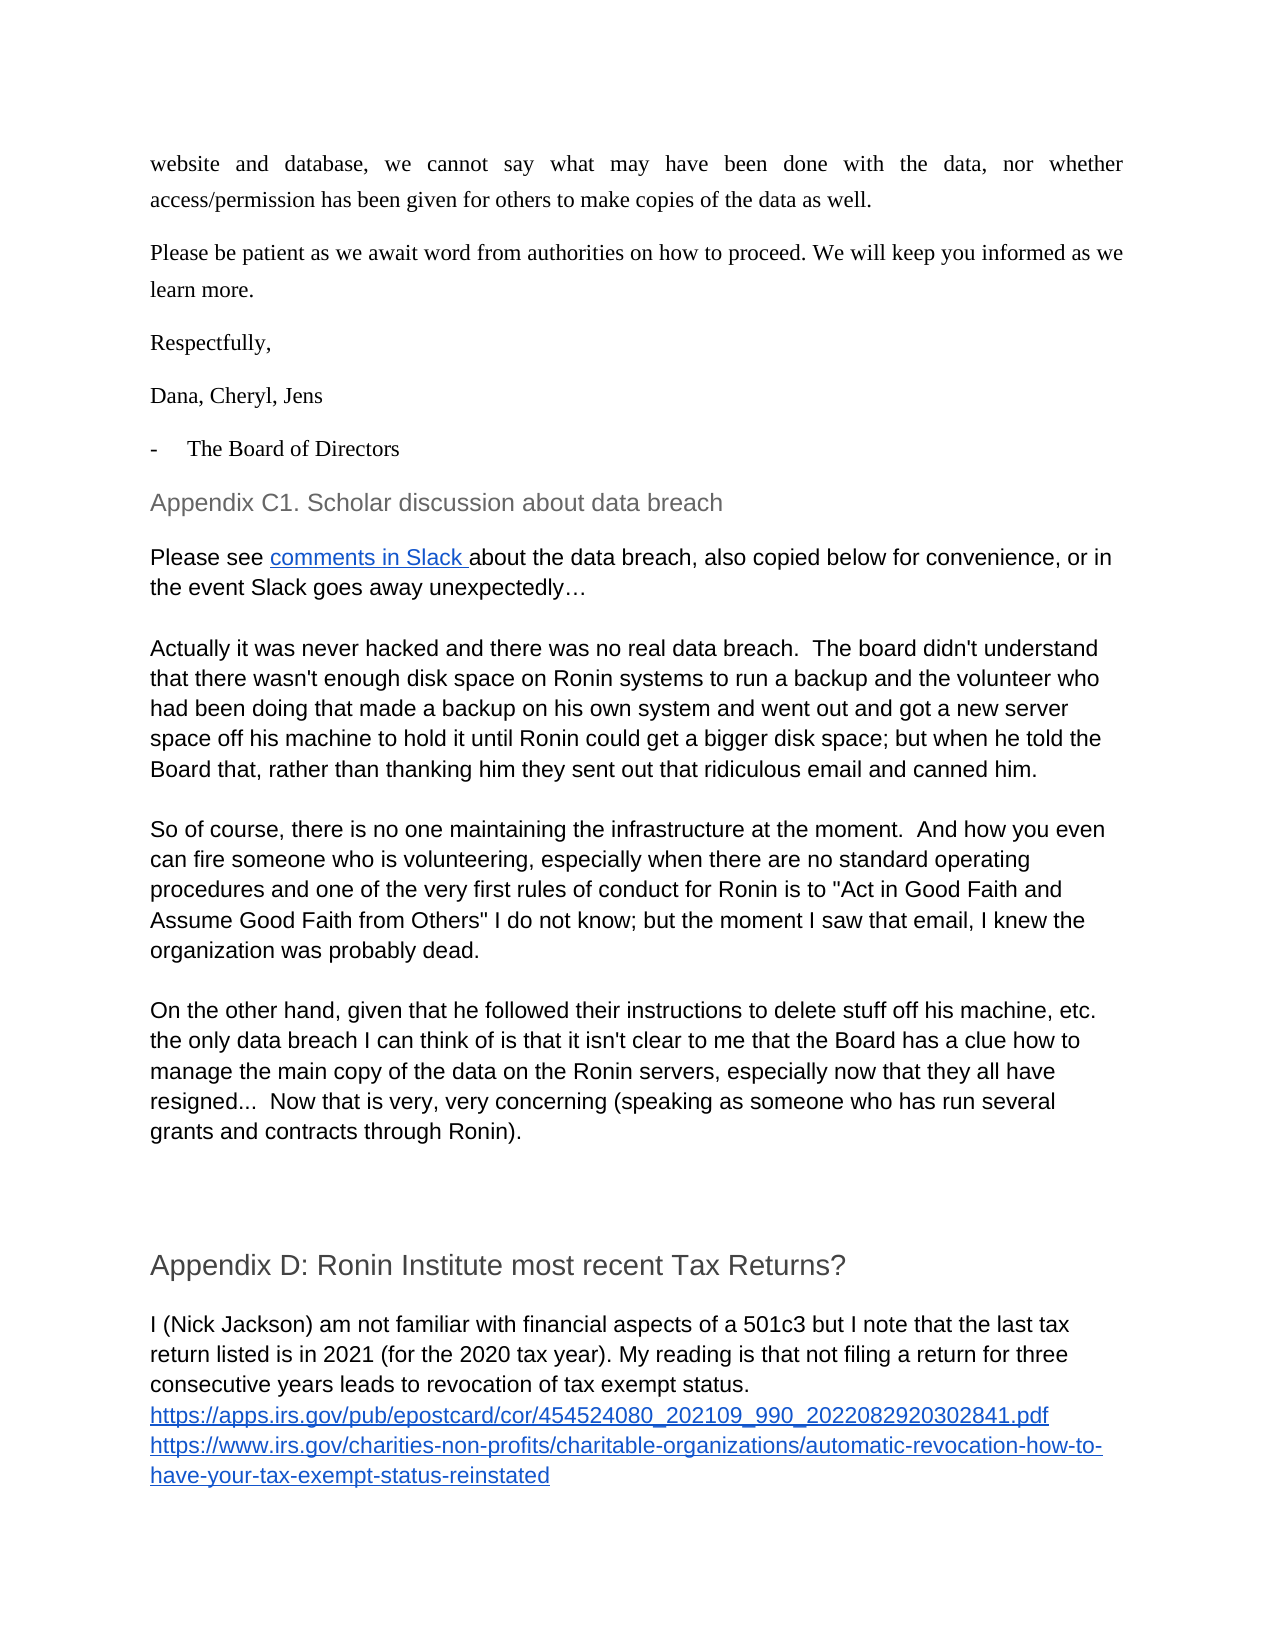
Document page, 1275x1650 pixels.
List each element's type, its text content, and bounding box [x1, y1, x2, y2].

text Please see comments in Slack about the data breach, also copied below for convenience, or in the event Slack goes away unexpectedly… [150, 544, 1125, 601]
text So of course, there is no one maintaining the infrastructure at the moment. And how you even can fire someone who is volunteering, especially when there are no standard operating procedures and one of the very first rules of conduct for Ronin is to "Act in Good Faith and Assume Good Faith from Others" I do not know; but the moment I saw that email, I knew the organization was probably dead. [150, 816, 1125, 963]
text Please be patient as we await word from authorities on how to proceed. We will keep you informed as we learn more. [150, 239, 1125, 302]
text On the other hand, given that he followed their instructions to delete stuff off his machine, etc. the only data breach I can think of is that it isn't clear to me that the Board has a clue how to manage the main copy of the data on the Ronin servers, especially now that they all have resigned... Now that is very, very concerning (speaking as someone who has run several grants and contracts through Ronin). [150, 997, 1125, 1144]
text https://www.irs.gov/charities-non-profits/charitable-organizations/automatic-revocation-how-to-have-your-tax-exempt-status-reinstated [150, 1432, 1125, 1488]
text I (Nick Jackson) am not familiar with financial aspects of a 501c3 but I note that the last tax return listed is in 2021 (for the 2020 tax year). My reading is that not filing a return for three consecutive years leads to revocation of tax exempt status. https://apps.irs.gov/pub/epostcard/cor/454524080_202109_990_2022082920302841.pdf [150, 1311, 1125, 1428]
subtitle Appendix C1. Scholar discussion about data breach [150, 488, 1125, 517]
text Actually it was never hacked and there was no real data breach. The board didn't understand that there wasn't enough disk space on Ronin systems to run a backup and the volunteer who had been doing that made a backup on his own system and went out and got a new server space off his machine to hold it until Ronin could get a bigger disk space; but when he told the Board that, rather than thanking him they sent out that ridiculous email and canned him. [150, 635, 1125, 782]
subtitle Appendix D: Ronin Institute most recent Tax Returns? [150, 1248, 1125, 1282]
text Respectfully, [150, 329, 1125, 355]
text - The Board of Directors [150, 435, 1125, 461]
text Dana, Cheryl, Jens [150, 382, 1125, 408]
